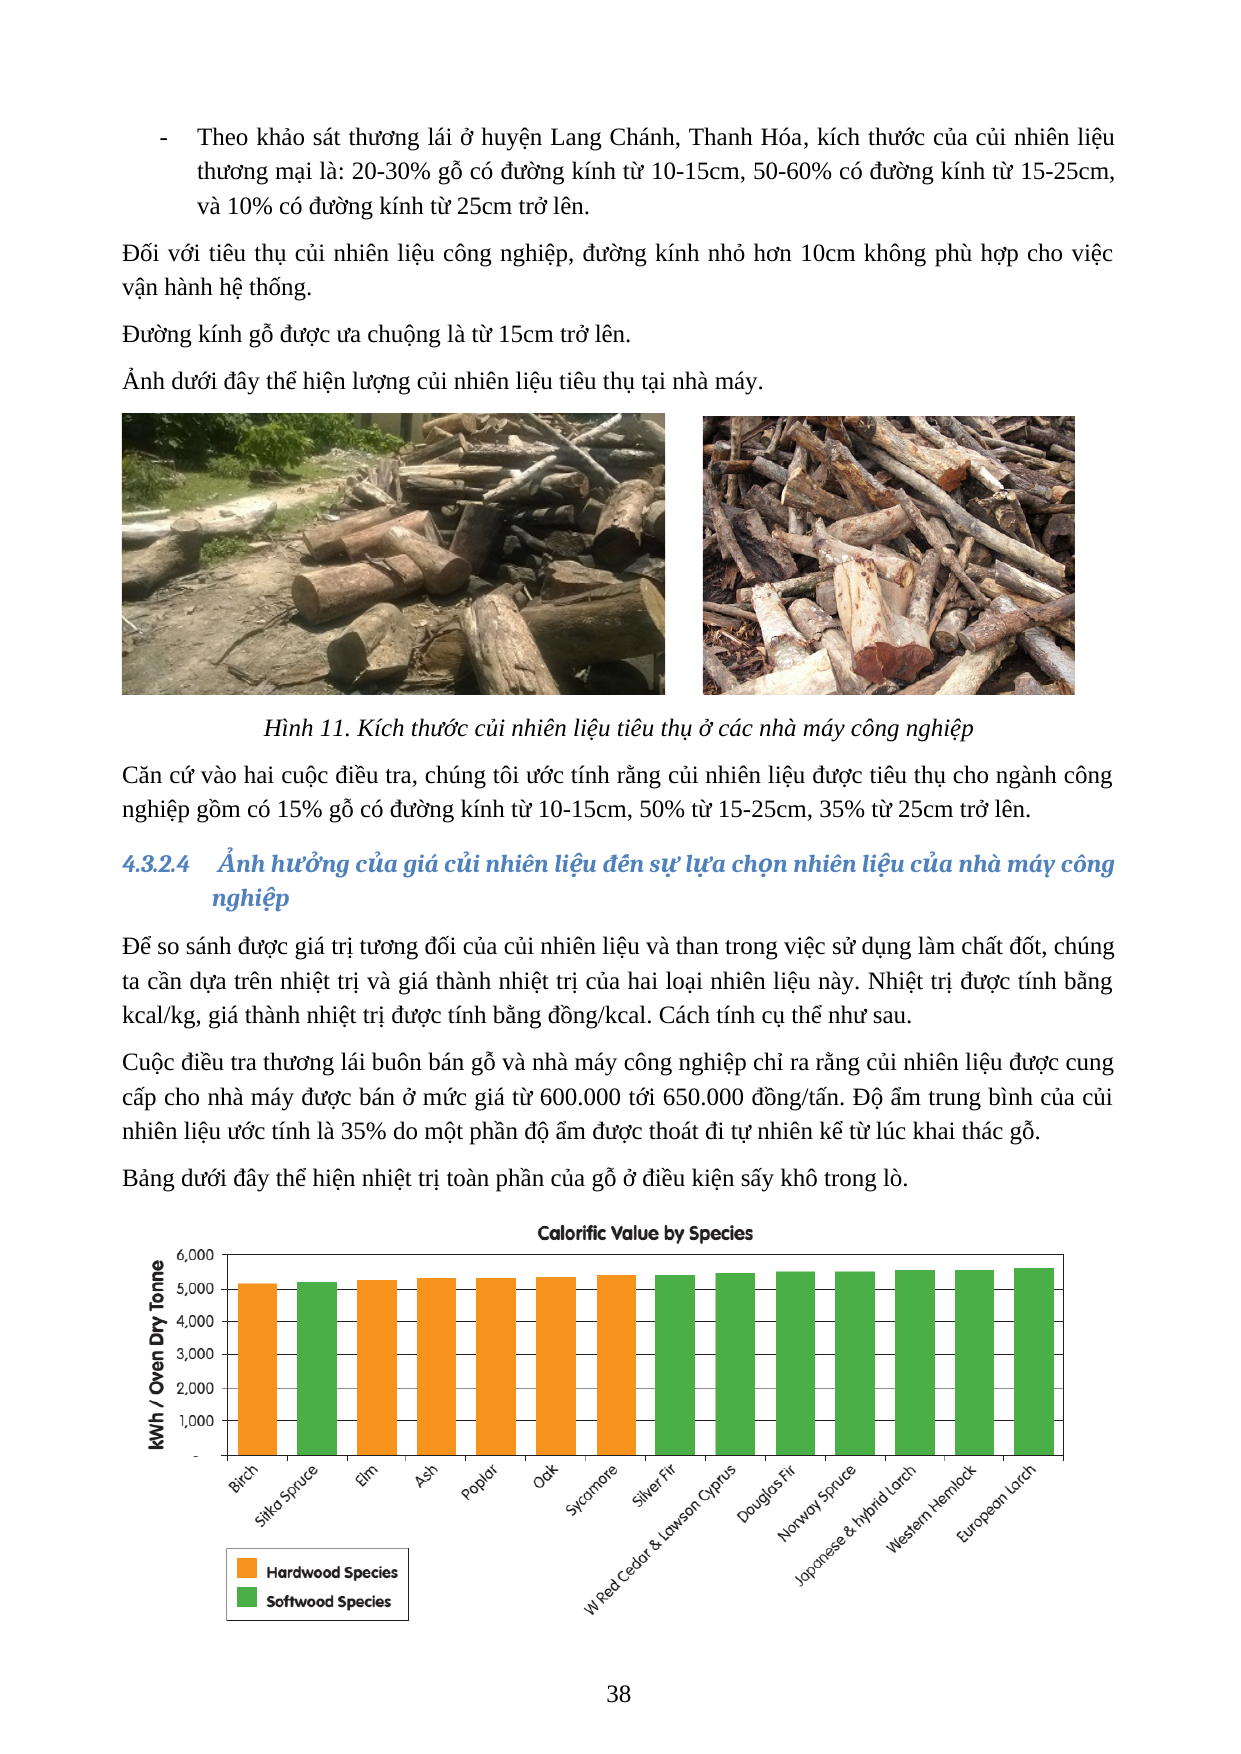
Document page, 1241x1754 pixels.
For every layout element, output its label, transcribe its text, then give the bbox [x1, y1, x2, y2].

picture [121, 413, 666, 695]
picture [702, 416, 1075, 695]
text Hình 11. Kích thước củi nhiên liệu tiêu thụ ở các nhà máy công nghiệp [122, 713, 1115, 742]
picture [121, 1210, 1093, 1629]
text Cuộc điều tra thương lái buôn bán gỗ và nhà máy công nghiệp chỉ ra rằng củi nhiên liệu được cung cấp cho nhà máy được bán ở mức giá từ 600.000 tới 650.000 đồng/tấn. Độ ẩm trung bình của củi nhiên liệu ước tính là 35% do một phần độ ẩm được thoát đi tự nhiên kể từ lúc khai thác gỗ. [122, 1047, 1115, 1145]
list Theo khảo sát thương lái ở huyện Lang Chánh, Thanh Hóa, kích thước của củi nhiên liệu thương mại là: 20-30% gỗ có đường kính từ 10-15cm, 50-60% có đường kính từ 15-25cm, và 10% có đường kính từ 25cm trở lên. [159, 122, 1115, 219]
subtitle Ảnh hưởng của giá củi nhiên liệu đến sự lựa chọn nhiên liệu của nhà máy công nghiệp [122, 850, 1115, 913]
text Đối với tiêu thụ củi nhiên liệu công nghiệp, đường kính nhỏ hơn 10cm không phù hợp cho việc vận hành hệ thống. [122, 238, 1115, 301]
text Để so sánh được giá trị tương đối của củi nhiên liệu và than trong việc sử dụng làm chất đốt, chúng ta cần dựa trên nhiệt trị và giá thành nhiệt trị của hai loại nhiên liệu này. Nhiệt trị được tính bằng kcal/kg, giá thành nhiệt trị được tính bằng đồng/kcal. Cách tính cụ thể như sau. [122, 931, 1115, 1029]
text Bảng dưới đây thể hiện nhiệt trị toàn phần của gỗ ở điều kiện sấy khô trong lò. [122, 1163, 1115, 1192]
text Đường kính gỗ được ưa chuộng là từ 15cm trở lên. [122, 319, 1115, 348]
text Căn cứ vào hai cuộc điều tra, chúng tôi ước tính rằng củi nhiên liệu được tiêu thụ cho ngành công nghiệp gồm có 15% gỗ có đường kính từ 10-15cm, 50% từ 15-25cm, 35% từ 25cm trở lên. [122, 760, 1115, 823]
text Ảnh dưới đây thể hiện lượng củi nhiên liệu tiêu thụ tại nhà máy. [122, 366, 1115, 395]
